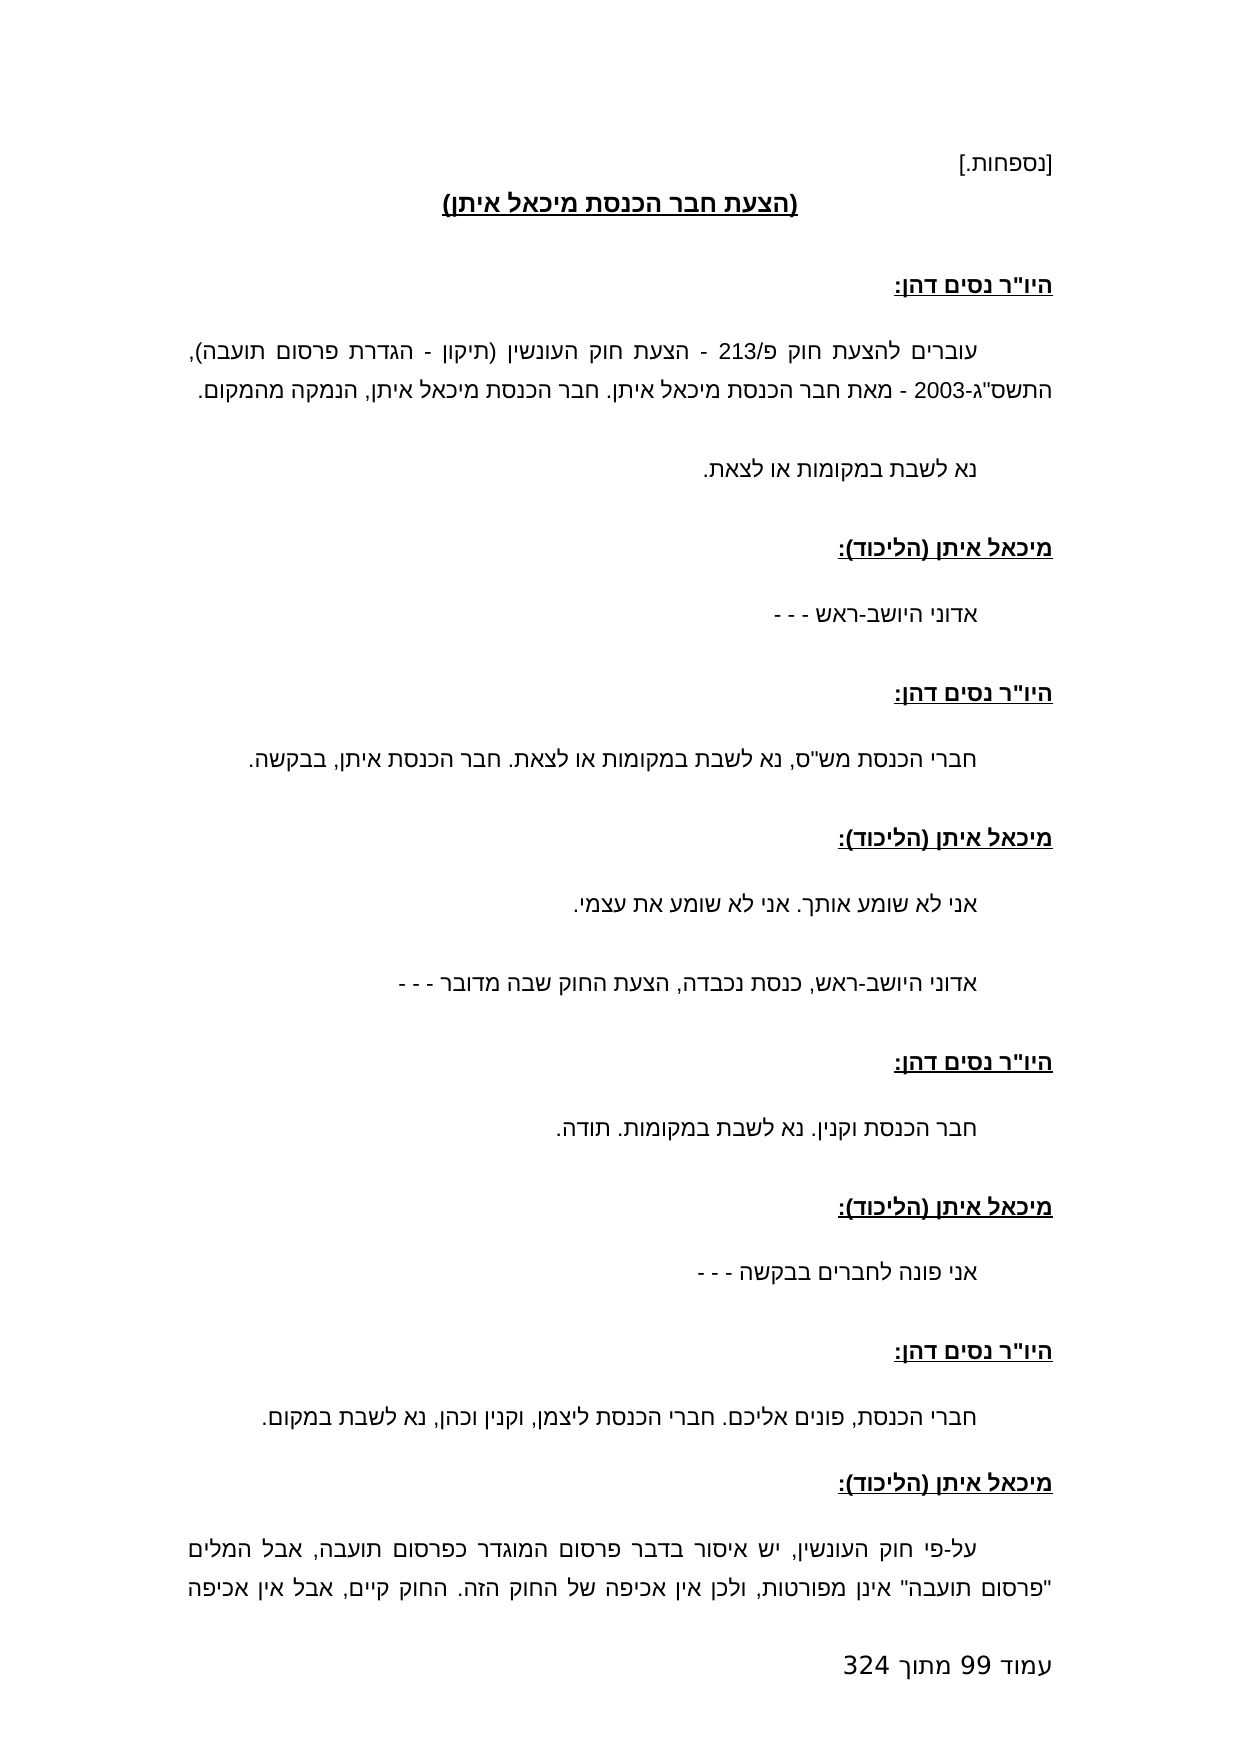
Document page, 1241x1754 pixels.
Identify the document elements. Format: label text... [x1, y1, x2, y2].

text חברי הכנסת מש"ס, נא לשבת במקומות או לצאת. חבר הכנסת איתן, בבקשה. [187, 746, 1053, 772]
text חבר הכנסת וקנין. נא לשבת במקומות. תודה. [187, 1114, 1053, 1141]
text אדוני היושב-ראש - - - [187, 601, 1053, 627]
text נא לשבת במקומות או לצאת. [187, 456, 1053, 483]
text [187, 1536, 1053, 1602]
text היו"ר נסים דהן: [187, 680, 1053, 706]
text מיכאל איתן (הליכוד): [187, 1193, 1053, 1220]
text (הצעת חבר הכנסת מיכאל איתן) [187, 189, 1053, 218]
text [נספחות.] [187, 150, 1053, 176]
text היו"ר נסים דהן: [187, 1049, 1053, 1075]
text עוברים להצעת חוק פ/213 - הצעת חוק העונשין (תיקון - הגדרת פרסום תועבה), התשס"ג-2003 - מאת חבר הכנסת מיכאל איתן. חבר הכנסת מיכאל איתן, הנמקה מהמקום. [187, 338, 1053, 404]
text אני פונה לחברים בבקשה - - - [187, 1259, 1053, 1286]
text מיכאל איתן (הליכוד): [187, 1470, 1053, 1496]
text מיכאל איתן (הליכוד): [187, 535, 1053, 562]
text אדוני היושב-ראש, כנסת נכבדה, הצעת החוק שבה מדובר - - - [187, 970, 1053, 996]
text חברי הכנסת, פונים אליכם. חברי הכנסת ליצמן, וקנין וכהן, נא לשבת במקום. [187, 1404, 1053, 1430]
text מיכאל איתן (הליכוד): [187, 825, 1053, 851]
text היו"ר נסים דהן: [187, 272, 1053, 298]
text היו"ר נסים דהן: [187, 1338, 1053, 1364]
text אני לא שומע אותך. אני לא שומע את עצמי. [187, 891, 1053, 917]
